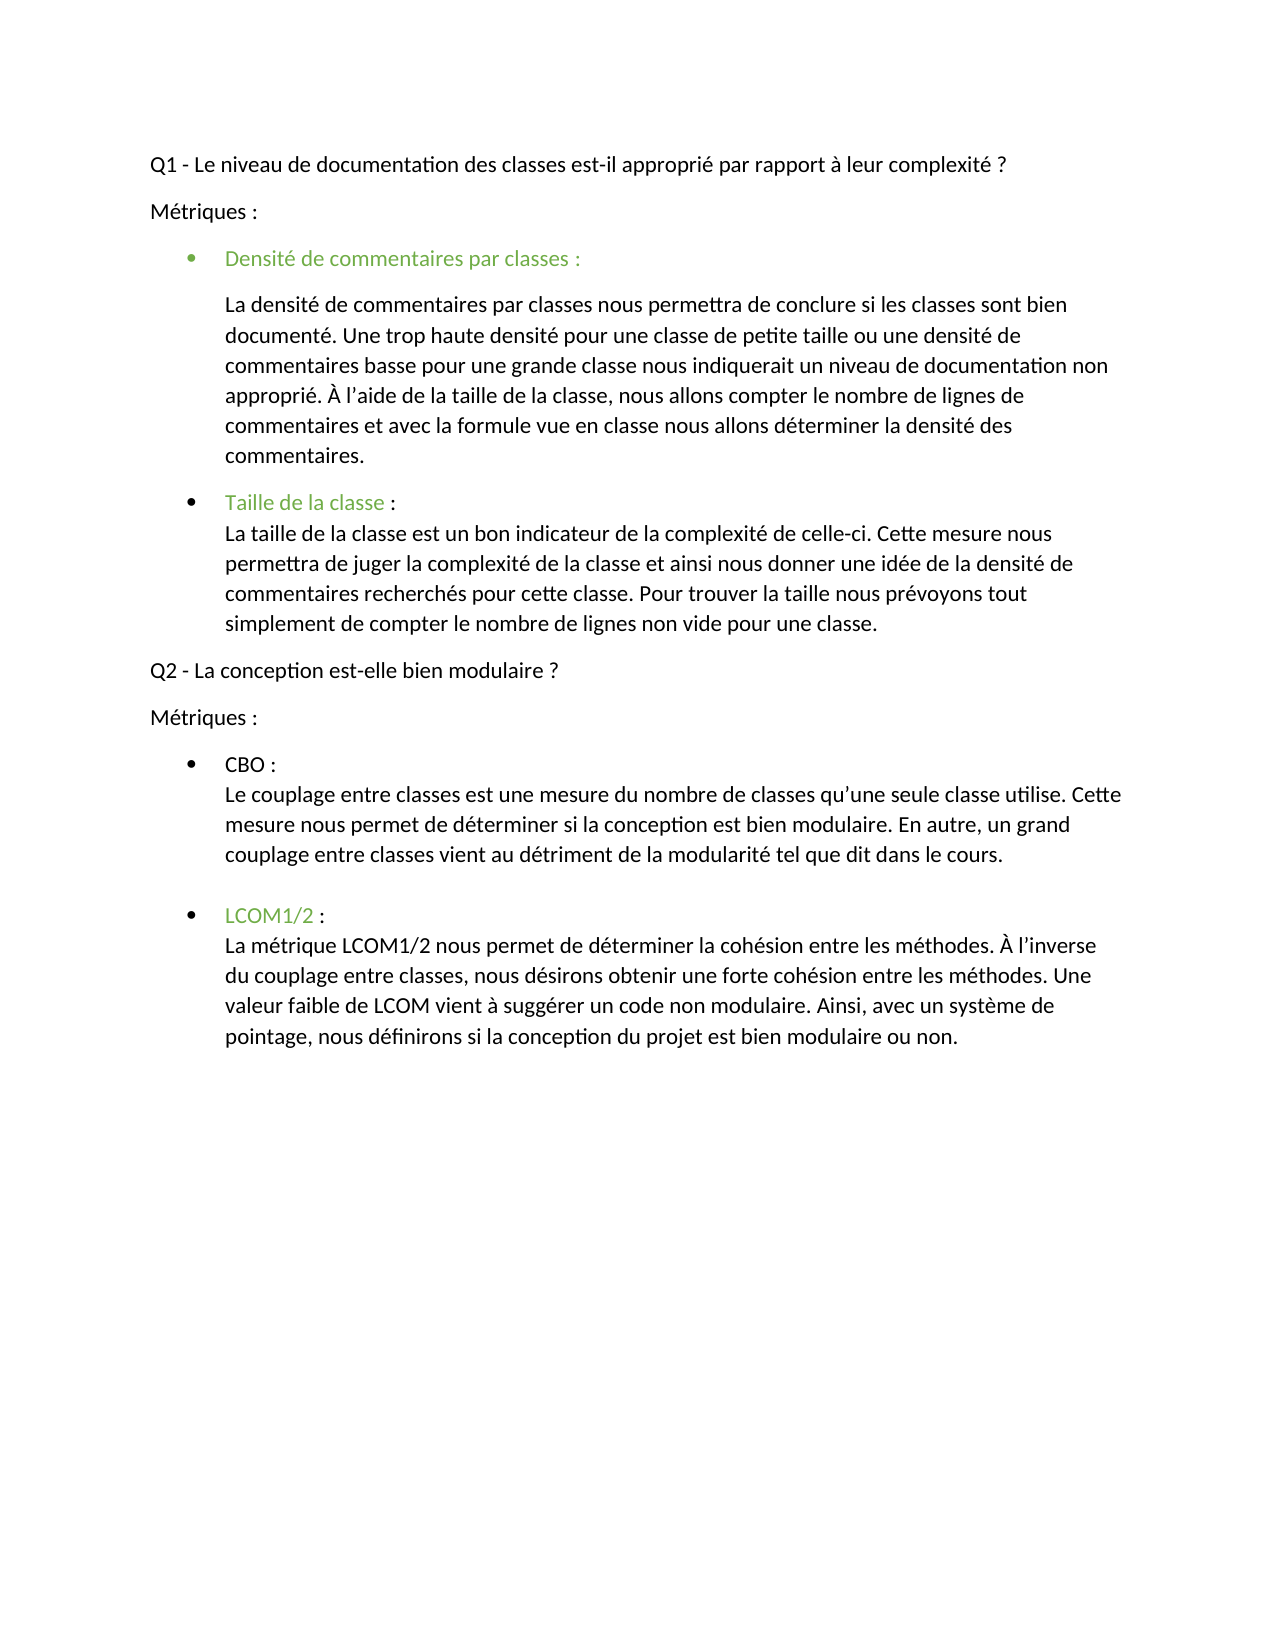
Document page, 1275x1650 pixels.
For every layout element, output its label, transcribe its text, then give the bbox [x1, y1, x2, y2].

list CBO : [187, 750, 1125, 778]
list Densité de commentaires par classes : [187, 244, 1125, 272]
list LCOM1/2 : [187, 901, 1125, 929]
list Taille de la classe : [187, 488, 1125, 517]
text Q2 - La conception est-elle bien modulaire ? [150, 656, 1125, 684]
text Métriques : [150, 703, 1125, 731]
text Q1 - Le niveau de documentation des classes est-il approprié par rapport à leur complexité ? [150, 150, 1125, 178]
list La métrique LCOM1/2 nous permet de déterminer la cohésion entre les méthodes. À l’inverse du couplage entre classes, nous désirons obtenir une forte cohésion entre les méthodes. Une valeur faible de LCOM vient à suggérer un code non modulaire. Ainsi, avec un système de pointage, nous définirons si la conception du projet est bien modulaire ou non. [225, 931, 1125, 1050]
text La densité de commentaires par classes nous permettra de conclure si les classes sont bien documenté. Une trop haute densité pour une classe de petite taille ou une densité de commentaires basse pour une grande classe nous indiquerait un niveau de documentation non approprié. À l’aide de la taille de la classe, nous allons compter le nombre de lignes de commentaires et avec la formule vue en classe nous allons déterminer la densité des commentaires. [225, 291, 1125, 470]
text Métriques : [150, 197, 1125, 225]
list La taille de la classe est un bon indicateur de la complexité de celle-ci. Cette mesure nous permettra de juger la complexité de la classe et ainsi nous donner une idée de la densité de commentaires recherchés pour cette classe. Pour trouver la taille nous prévoyons tout simplement de compter le nombre de lignes non vide pour une classe. [225, 519, 1125, 637]
list Le couplage entre classes est une mesure du nombre de classes qu’une seule classe utilise. Cette mesure nous permet de déterminer si la conception est bien modulaire. En autre, un grand couplage entre classes vient au détriment de la modularité tel que dit dans le cours. [225, 780, 1125, 869]
